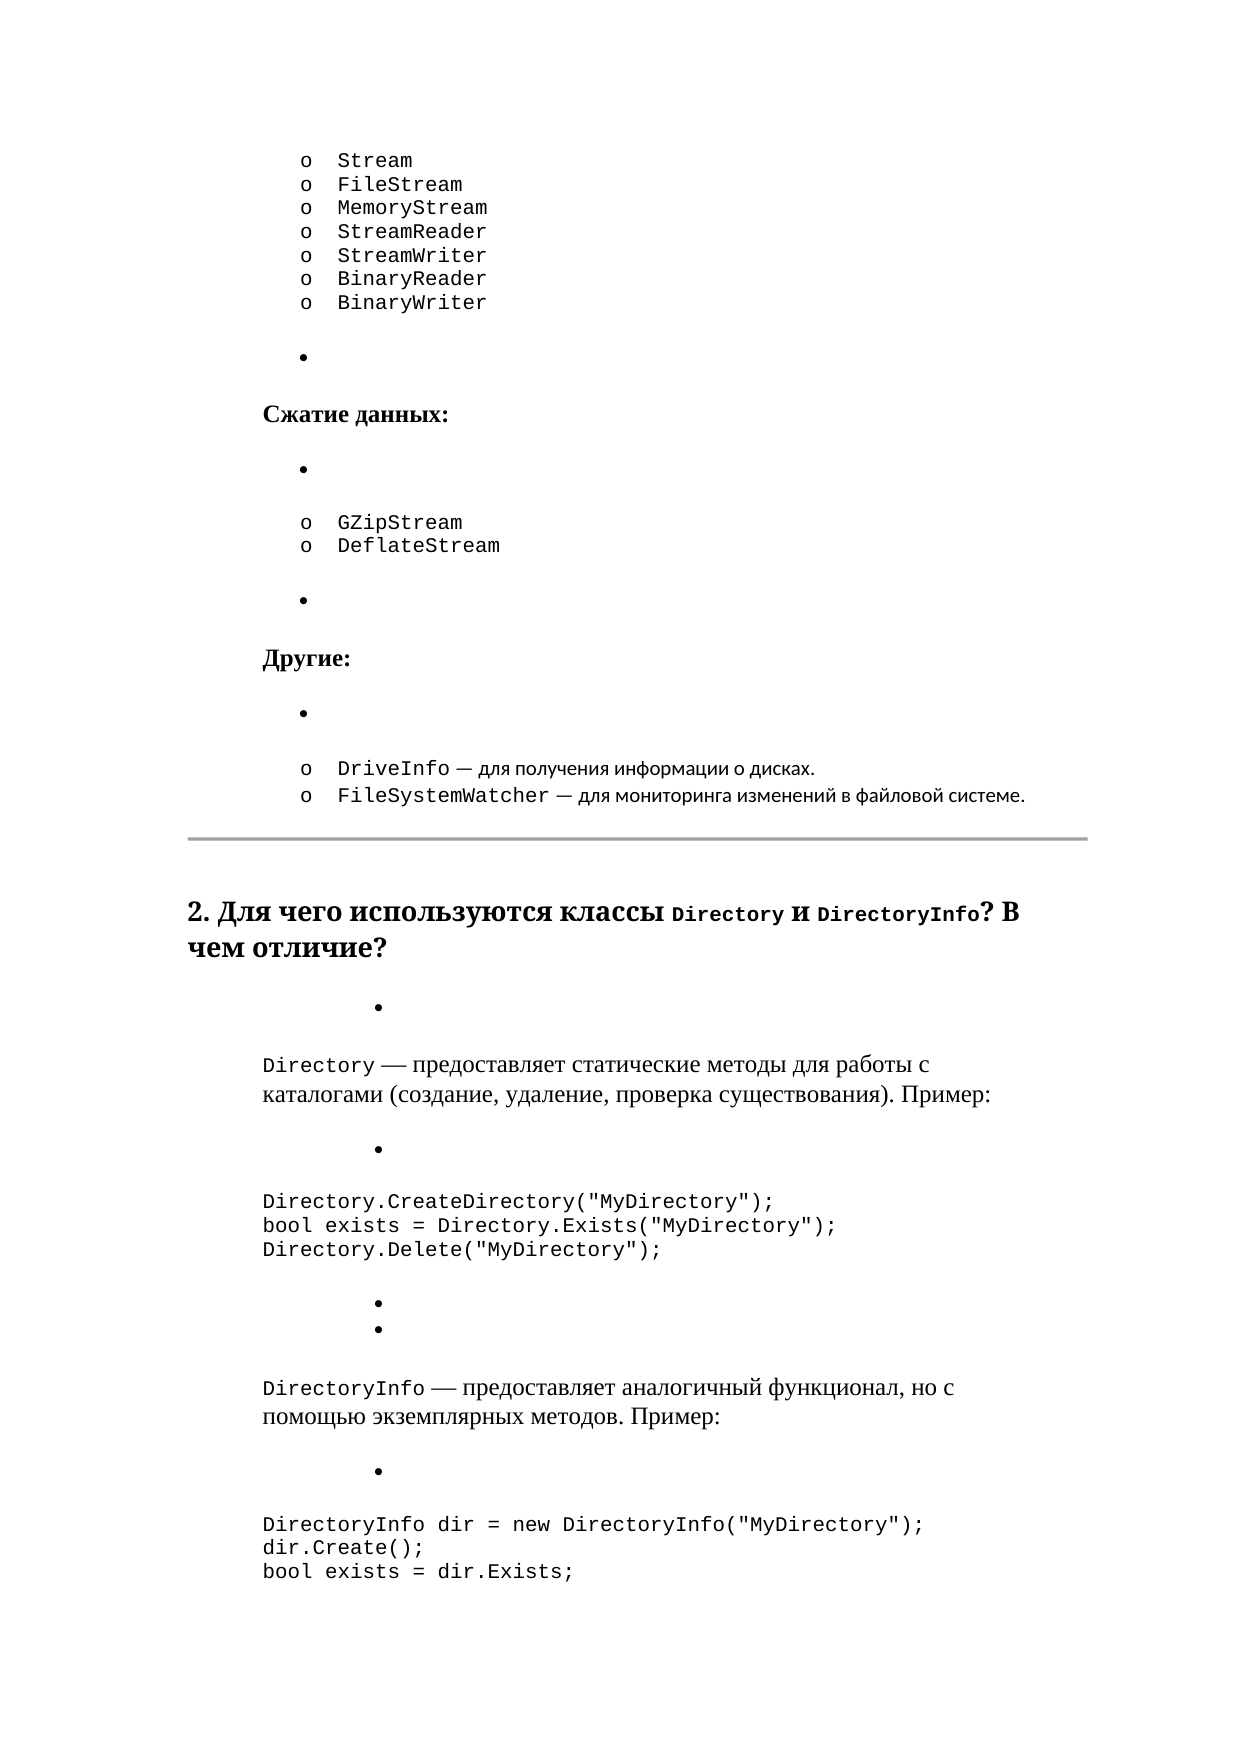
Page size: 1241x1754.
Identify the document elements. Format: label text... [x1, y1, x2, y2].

list Stream [300, 150, 1053, 174]
list FileStream [300, 174, 1053, 197]
list FileSystemWatcher — для мониторинга изменений в файловой системе. [300, 782, 1053, 808]
subtitle 2. Для чего используются классы Directory и DirectoryInfo? В чем отличие? [187, 892, 1053, 966]
list GZipStream [300, 512, 1053, 535]
text Directory.Delete("MyDirectory"); [262, 1239, 1053, 1262]
list DriveInfo — для получения информации о дисках. [300, 755, 1053, 782]
list StreamReader [300, 221, 1053, 244]
text DirectoryInfo dir = new DirectoryInfo("MyDirectory"); [262, 1514, 1053, 1537]
text Directory — предоставляет статические методы для работы с каталогами (создание, удаление, проверка существования). Пример: [262, 1049, 1053, 1108]
list BinaryWriter [300, 292, 1053, 316]
text Directory.CreateDirectory("MyDirectory"); [262, 1192, 1053, 1215]
list StreamWriter [300, 244, 1053, 268]
list MemoryStream [300, 197, 1053, 221]
list DeflateStream [300, 535, 1053, 559]
list BinaryReader [300, 268, 1053, 292]
text DirectoryInfo — предоставляет аналогичный функционал, но с помощью экземплярных методов. Пример: [262, 1372, 1053, 1430]
text Другие: [262, 643, 1053, 672]
text bool exists = dir.Exists; [262, 1561, 1053, 1585]
text bool exists = Directory.Exists("MyDirectory"); [262, 1215, 1053, 1239]
text dir.Create(); [262, 1537, 1053, 1561]
text Сжатие данных: [262, 399, 1053, 428]
